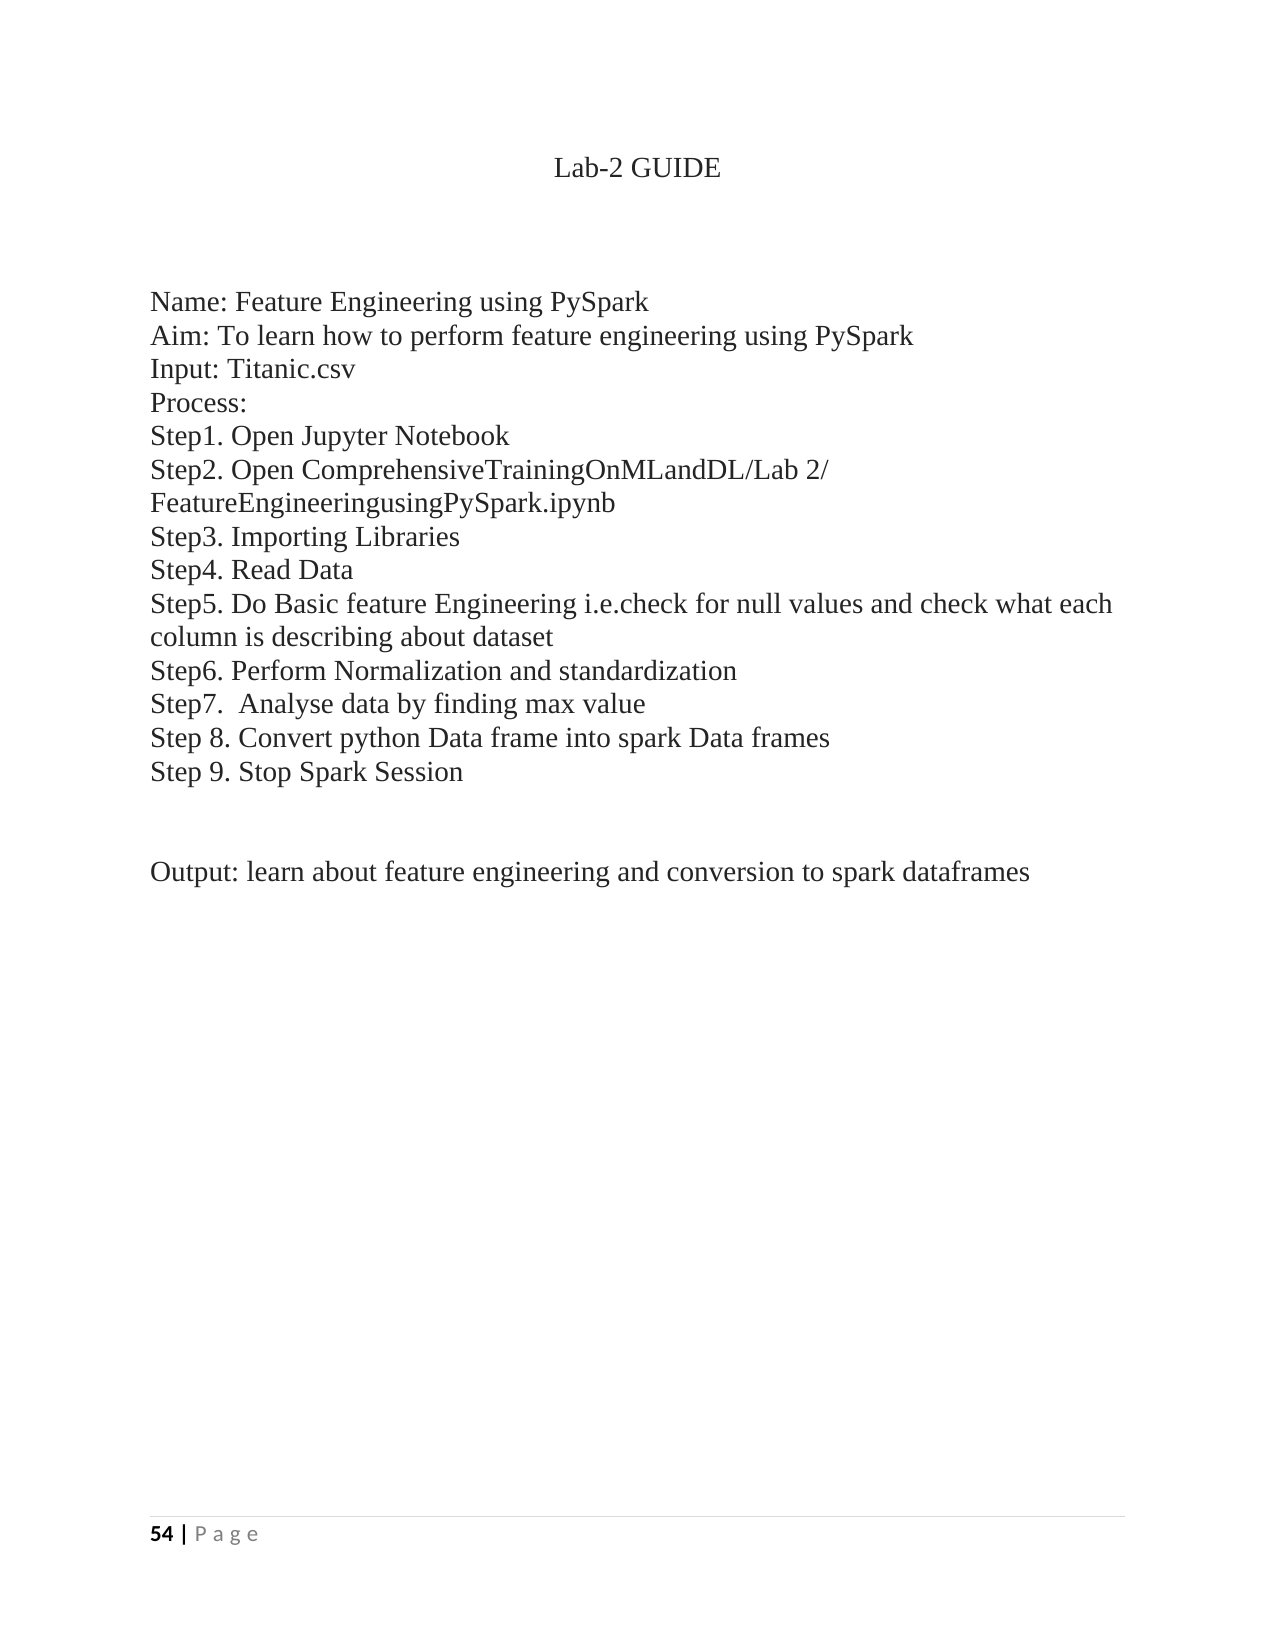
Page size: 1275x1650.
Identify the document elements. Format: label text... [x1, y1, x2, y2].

text Step 9. Stop Spark Session [150, 754, 1125, 787]
text Input: Titanic.csv [150, 351, 1125, 385]
text Lab-2 GUIDE [150, 150, 1125, 183]
text Name: Feature Engineering using PySpark [150, 284, 1125, 318]
text Step6. Perform Normalization and standardization [150, 653, 1125, 687]
text Process: [150, 385, 1125, 418]
text Aim: To learn how to perform feature engineering using PySpark [150, 318, 1125, 351]
text Step1. Open Jupyter Notebook [150, 418, 1125, 452]
text Step 8. Convert python Data frame into spark Data frames [150, 720, 1125, 754]
text Step2. Open ComprehensiveTrainingOnMLandDL/Lab 2/ FeatureEngineeringusingPySpark.ipynb [150, 452, 1174, 519]
text Step3. Importing Libraries [150, 519, 1125, 552]
text Step5. Do Basic feature Engineering i.e.check for null values and check what each column is describing about dataset [150, 586, 1125, 653]
text Output: learn about feature engineering and conversion to spark dataframes [150, 854, 1125, 888]
text Step7. Analyse data by finding max value [150, 687, 1125, 720]
text Step4. Read Data [150, 552, 1125, 586]
